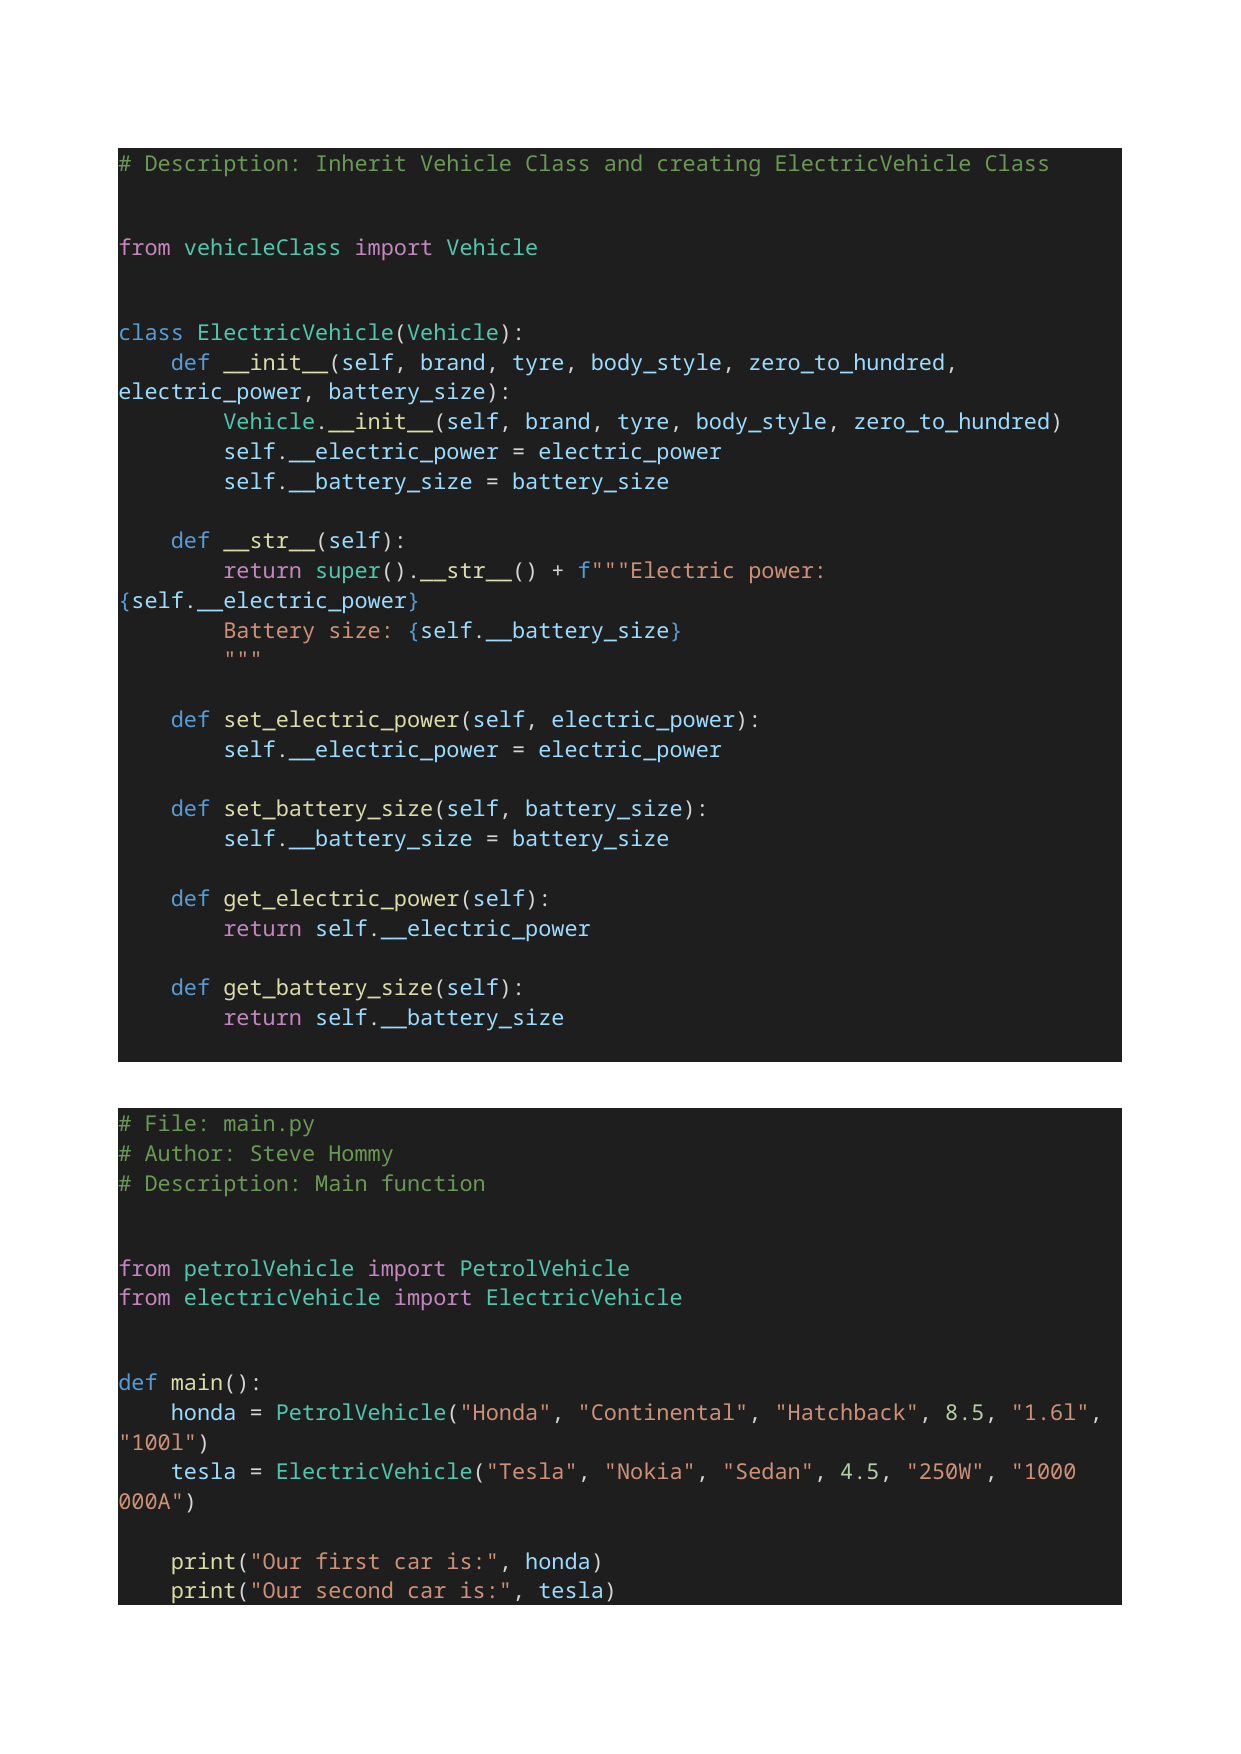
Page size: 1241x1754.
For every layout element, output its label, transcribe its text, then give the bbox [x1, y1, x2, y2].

text def get_electric_power(self): [118, 883, 1122, 913]
text Battery size: {self.__battery_size} [118, 615, 1122, 644]
text """ [118, 644, 1122, 674]
text honda = PetrolVehicle("Honda", "Continental", "Hatchback", 8.5, "1.6l", "100l") [118, 1397, 1122, 1456]
text tesla = ElectricVehicle("Tesla", "Nokia", "Sedan", 4.5, "250W", "1000 000A") [118, 1456, 1122, 1516]
text return self.__electric_power [118, 913, 1122, 942]
text def get_battery_size(self): [118, 972, 1122, 1002]
text def main(): [118, 1367, 1122, 1397]
text def __init__(self, brand, tyre, body_style, zero_to_hundred, electric_power, battery_size): [118, 347, 1122, 406]
text self.__electric_power = electric_power [118, 436, 1122, 466]
text return super().__str__() + f"""Electric power: {self.__electric_power} [118, 555, 1122, 615]
text # Description: Main function [118, 1168, 1122, 1198]
text from vehicleClass import Vehicle [118, 232, 1122, 262]
text self.__battery_size = battery_size [118, 823, 1122, 853]
text # Description: Inherit Vehicle Class and creating ElectricVehicle Class [118, 148, 1122, 177]
text Vehicle.__init__(self, brand, tyre, body_style, zero_to_hundred) [118, 406, 1122, 436]
text def set_battery_size(self, battery_size): [118, 793, 1122, 823]
text return self.__battery_size [118, 1002, 1122, 1032]
text # Author: Steve Hommy [118, 1138, 1122, 1168]
text self.__battery_size = battery_size [118, 466, 1122, 496]
text def set_electric_power(self, electric_power): [118, 704, 1122, 734]
text print("Our first car is:", honda) [118, 1546, 1122, 1576]
text class ElectricVehicle(Vehicle): [118, 317, 1122, 347]
text def __str__(self): [118, 525, 1122, 555]
text self.__electric_power = electric_power [118, 734, 1122, 764]
text print("Our second car is:", tesla) [118, 1576, 1122, 1605]
text # File: main.py [118, 1108, 1122, 1138]
text from electricVehicle import ElectricVehicle [118, 1282, 1122, 1312]
text from petrolVehicle import PetrolVehicle [118, 1253, 1122, 1282]
